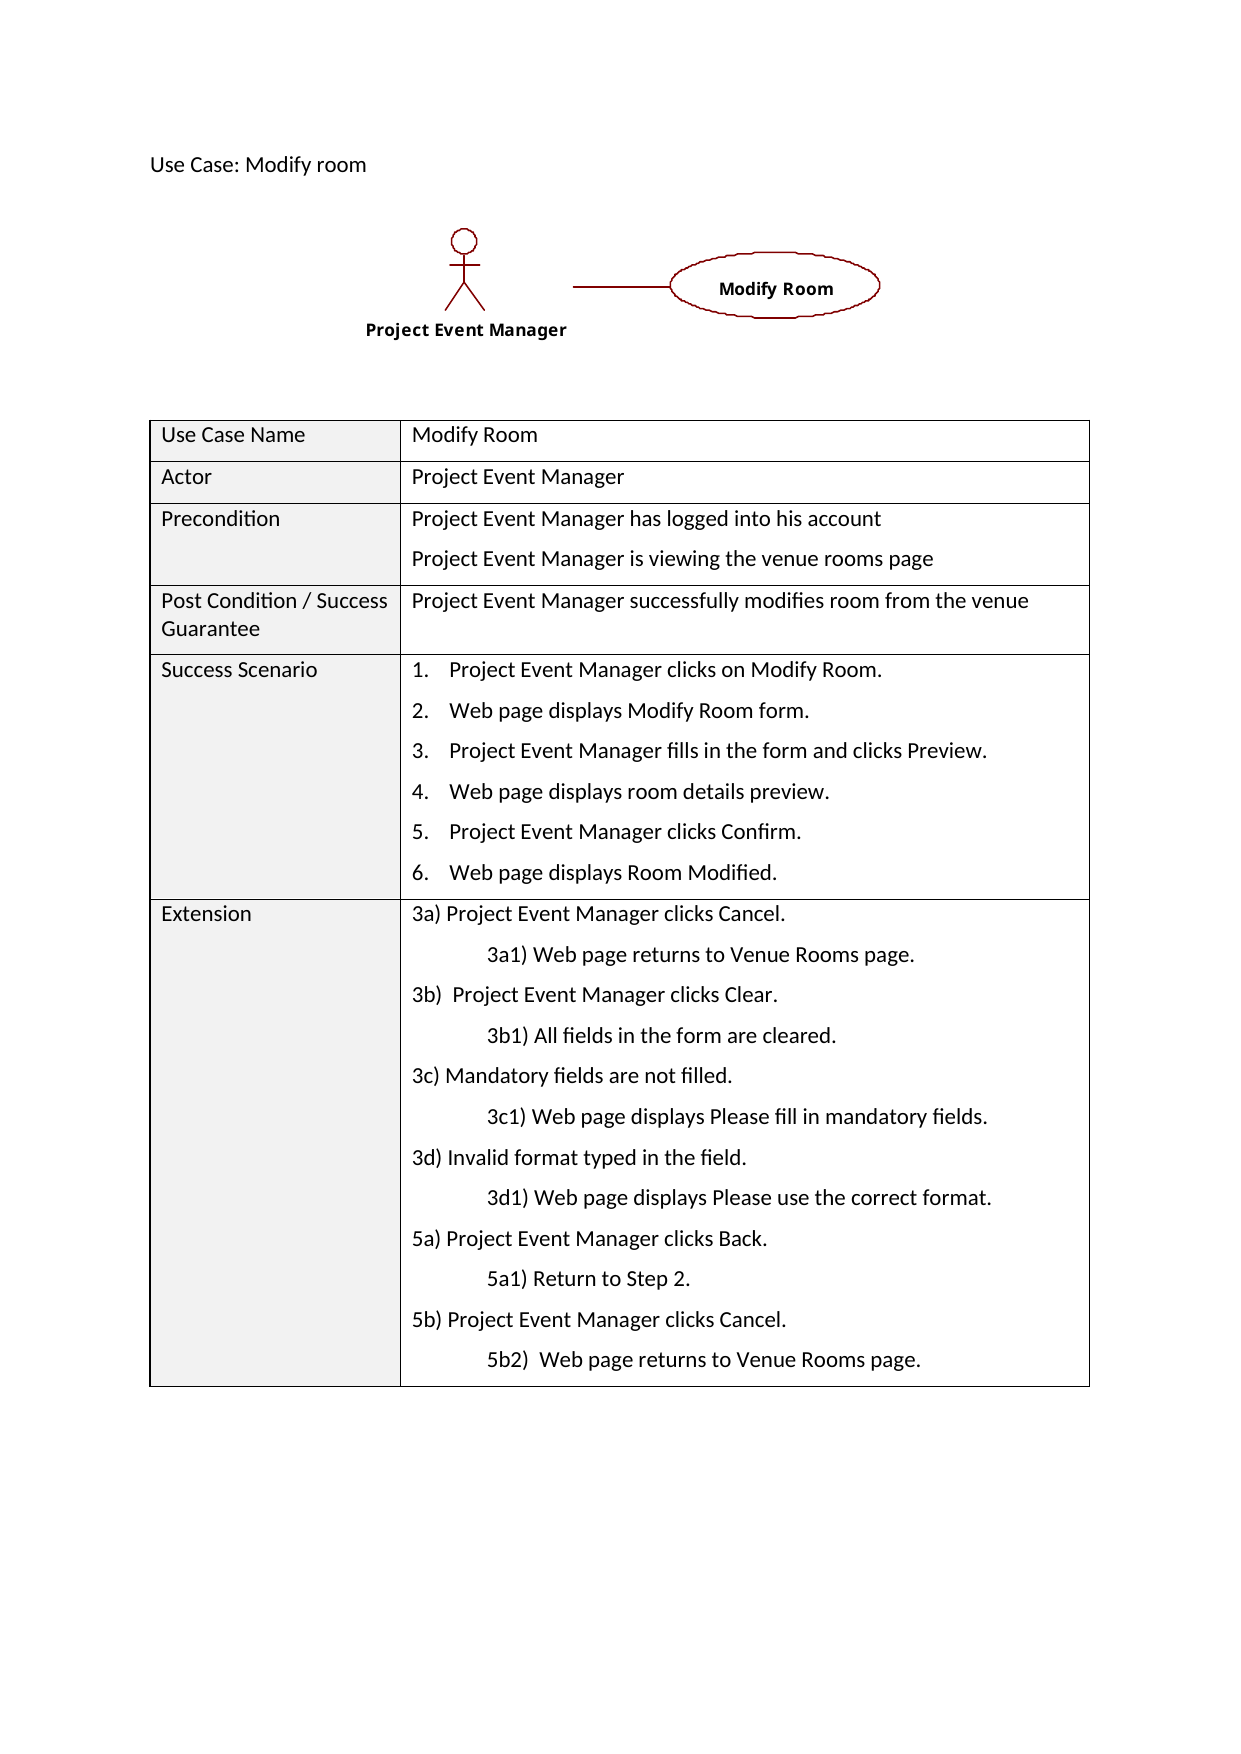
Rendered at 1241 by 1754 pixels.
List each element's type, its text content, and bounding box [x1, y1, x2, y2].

table_header Use Case Name [151, 421, 400, 461]
table_cell Success Scenario [151, 655, 400, 898]
text Use Case: Modify room [150, 150, 1090, 178]
table_cell Project Event Manager has logged into his account Project Event Manager is viewing the venue rooms page [401, 504, 1089, 585]
table_cell Post Condition / Success Guarantee [151, 586, 400, 654]
table_cell Project Event Manager successfully modifies room from the venue [401, 586, 1089, 654]
table_cell Project Event Manager [401, 462, 1089, 503]
table_cell Project Event Manager clicks on Modify Room. Web page displays Modify Room form. Project Event Manager fills in the form and clicks Preview. Web page displays room details preview. Project Event Manager clicks Confirm. Web page displays Room Modified. [401, 655, 1089, 898]
table_cell Actor [151, 462, 400, 503]
table_cell Precondition [151, 504, 400, 585]
table_cell 3a) Project Event Manager clicks Cancel. 3a1) Web page returns to Venue Rooms page. 3b) Project Event Manager clicks Clear. 3b1) All fields in the form are cleared. 3c) Mandatory fields are not filled. 3c1) Web page displays Please fill in mandatory fields. 3d) Invalid format typed in the field. 3d1) Web page displays Please use the correct format. 5a) Project Event Manager clicks Back. 5a1) Return to Step 2. 5b) Project Event Manager clicks Cancel. 5b2) Web page returns to Venue Rooms page. [401, 900, 1089, 1386]
table_header Modify Room [401, 421, 1089, 461]
table_cell Extension [151, 900, 400, 1386]
